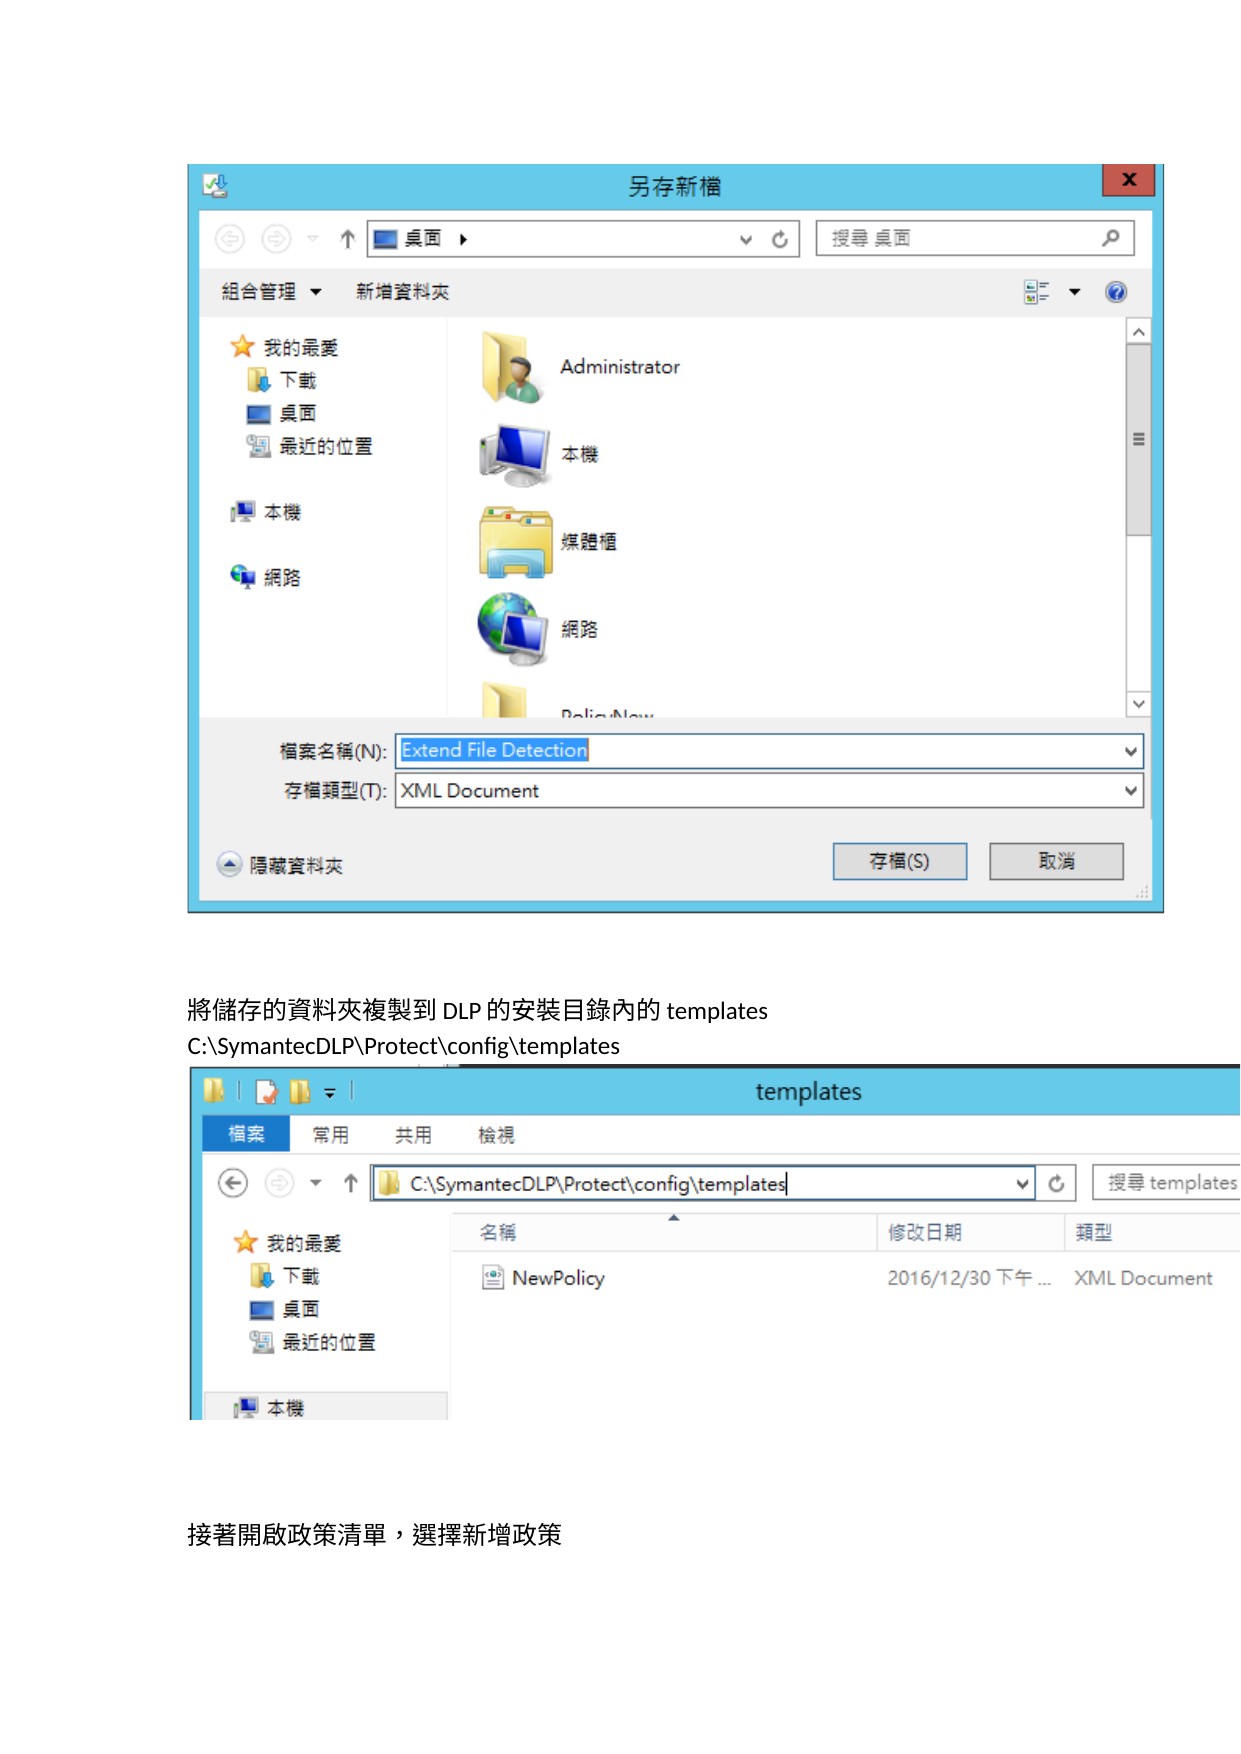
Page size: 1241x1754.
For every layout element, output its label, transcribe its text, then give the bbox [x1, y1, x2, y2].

picture [187, 1064, 1241, 1420]
picture [187, 164, 1165, 915]
text C:\SymantecDLP\Protect\config\templates [187, 1027, 1053, 1064]
text 接著開啟政策清單，選擇新增政策 [187, 1514, 1053, 1552]
text 將儲存的資料夾複製到DLP的安裝目錄內的templates [187, 989, 1053, 1027]
